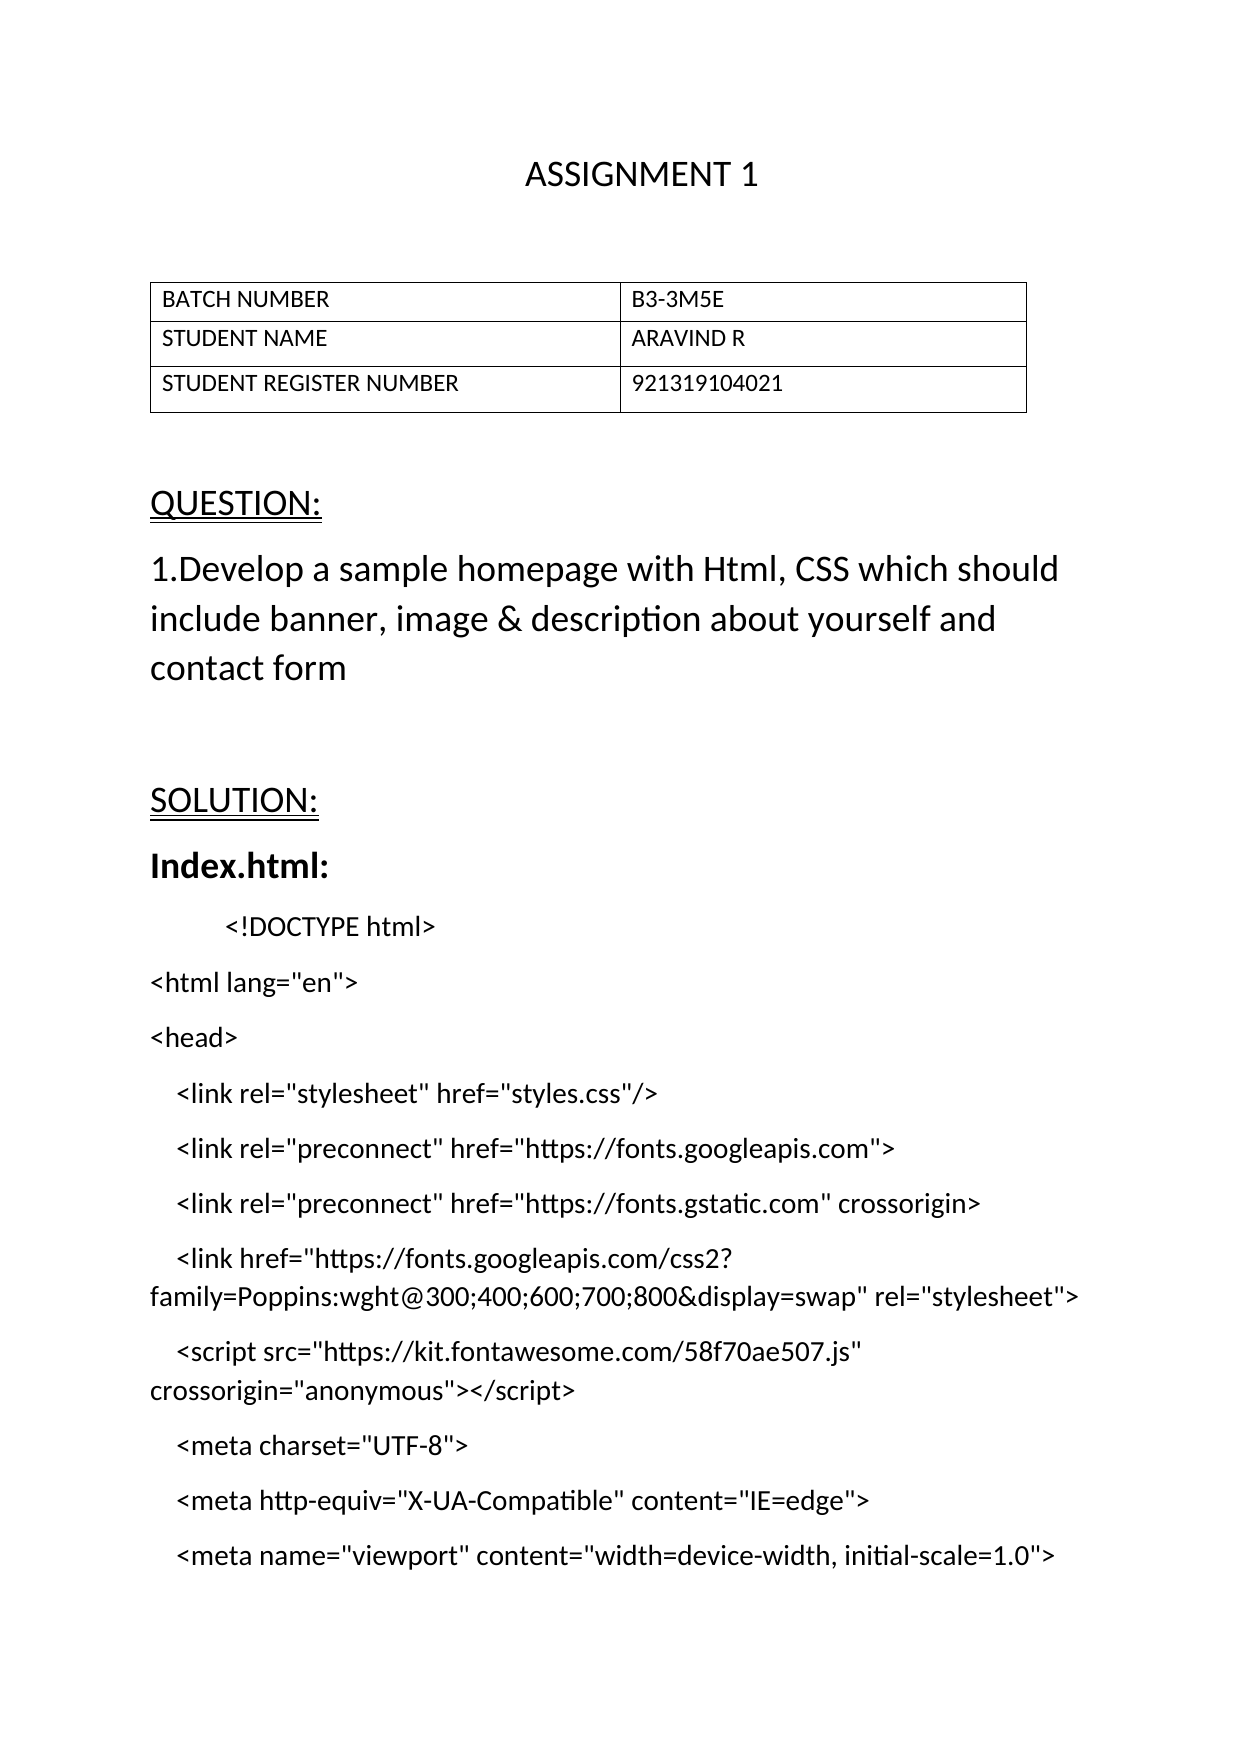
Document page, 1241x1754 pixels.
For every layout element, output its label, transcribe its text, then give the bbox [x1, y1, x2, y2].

text <meta http-equiv="X-UA-Compatible" content="IE=edge"> [150, 1482, 1090, 1518]
table_cell STUDENT NAME [151, 322, 620, 366]
text SOLUTION: [150, 776, 1090, 822]
table_cell 921319104021 [621, 367, 1026, 412]
table_cell STUDENT REGISTER NUMBER [151, 367, 620, 412]
text <link rel="preconnect" href="https://fonts.googleapis.com"> [150, 1130, 1090, 1165]
text <link rel="stylesheet" href="styles.css"/> [150, 1075, 1090, 1110]
text <meta charset="UTF-8"> [150, 1427, 1090, 1463]
text ASSIGNMENT 1 [150, 150, 1090, 196]
text Index.html: [150, 842, 1090, 888]
text 1.Develop a sample homepage with Html, CSS which should include banner, image & description about yourself and contact form [150, 545, 1090, 690]
text <link href="https://fonts.googleapis.com/css2?family=Poppins:wght@300;400;600;700;800&display=swap" rel="stylesheet"> [150, 1240, 1090, 1314]
text <meta name="viewport" content="width=device-width, initial-scale=1.0"> [150, 1537, 1090, 1573]
table_cell ARAVIND R [621, 322, 1026, 366]
table_header BATCH NUMBER [151, 283, 620, 321]
text <!DOCTYPE html> [150, 908, 1090, 944]
text <html lang="en"> [150, 964, 1090, 1000]
text <script src="https://kit.fontawesome.com/58f70ae507.js" crossorigin="anonymous"></script> [150, 1333, 1090, 1408]
text <head> [150, 1019, 1090, 1055]
table_header B3-3M5E [621, 283, 1026, 321]
text <link rel="preconnect" href="https://fonts.gstatic.com" crossorigin> [150, 1185, 1090, 1221]
text QUESTION: [150, 479, 1090, 525]
